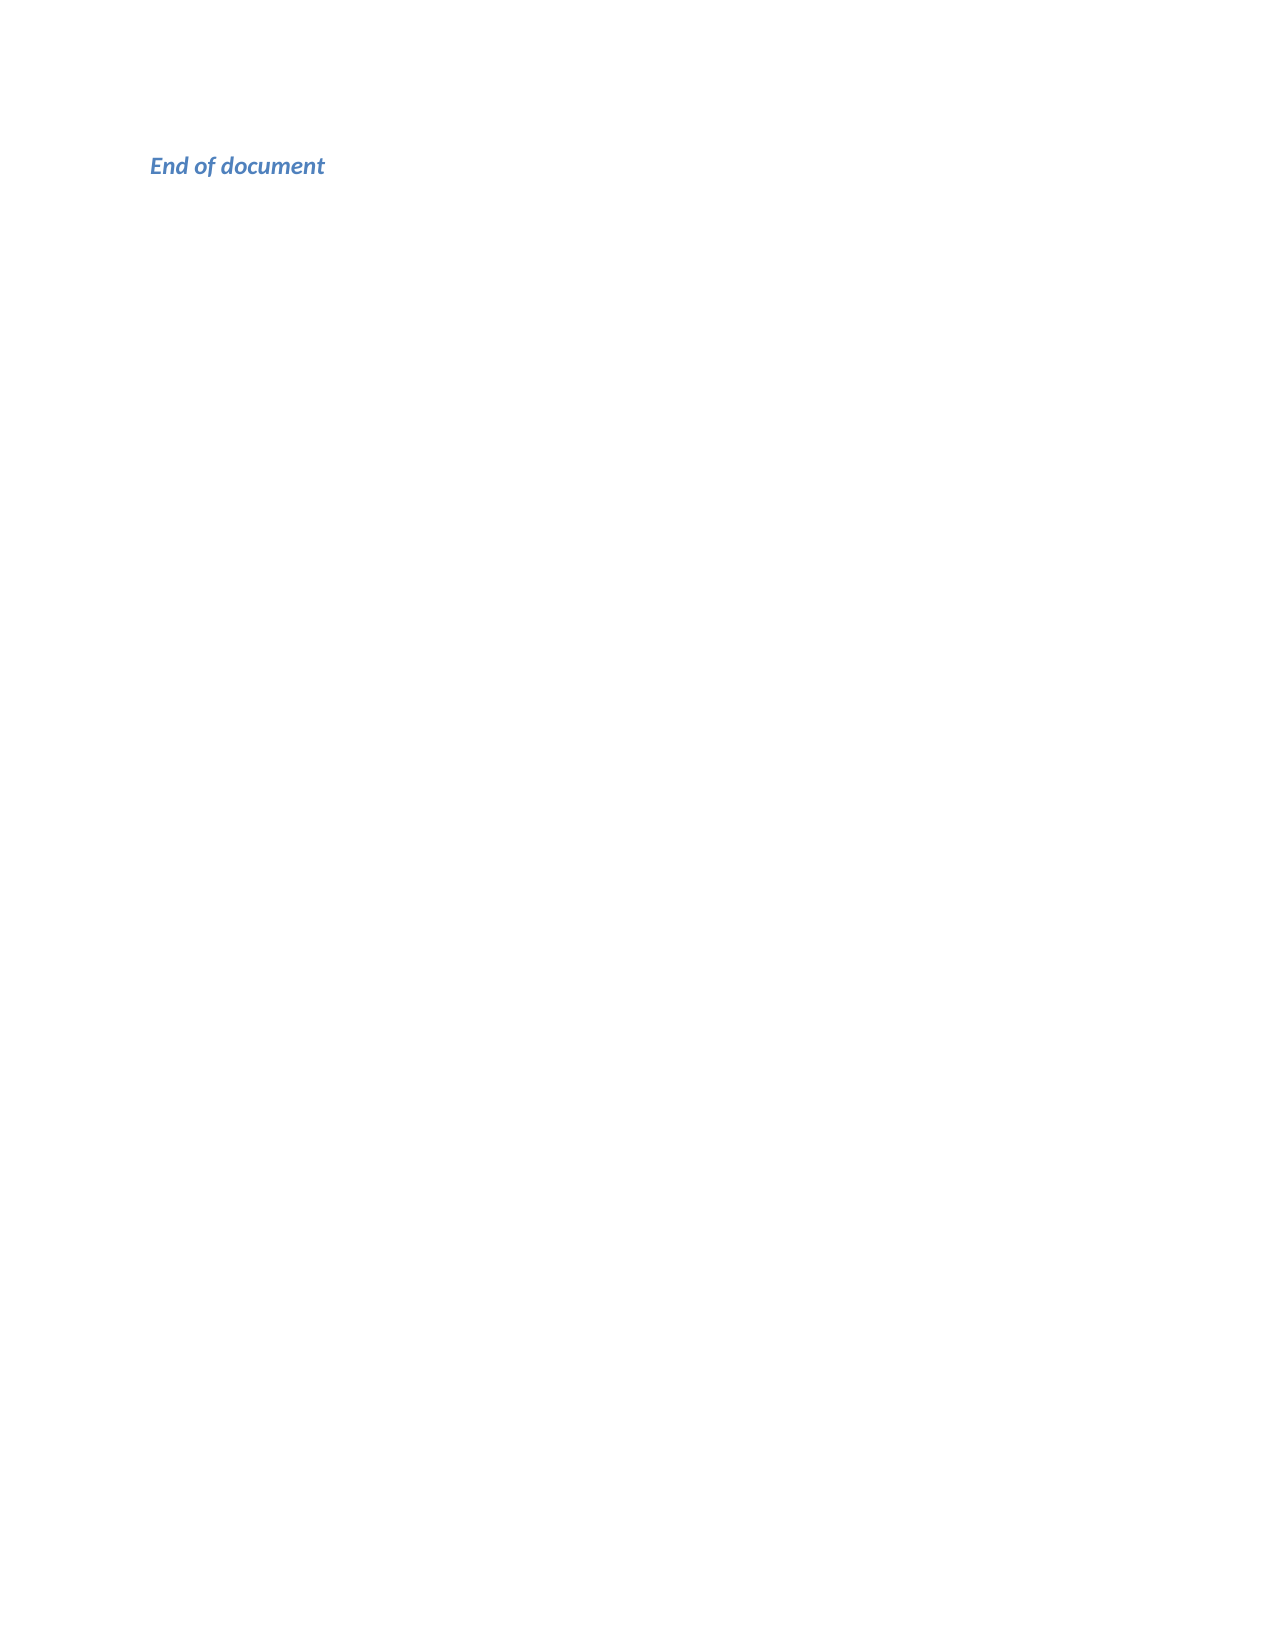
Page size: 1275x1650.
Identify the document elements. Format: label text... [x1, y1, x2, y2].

subtitle End of document [150, 150, 1125, 181]
